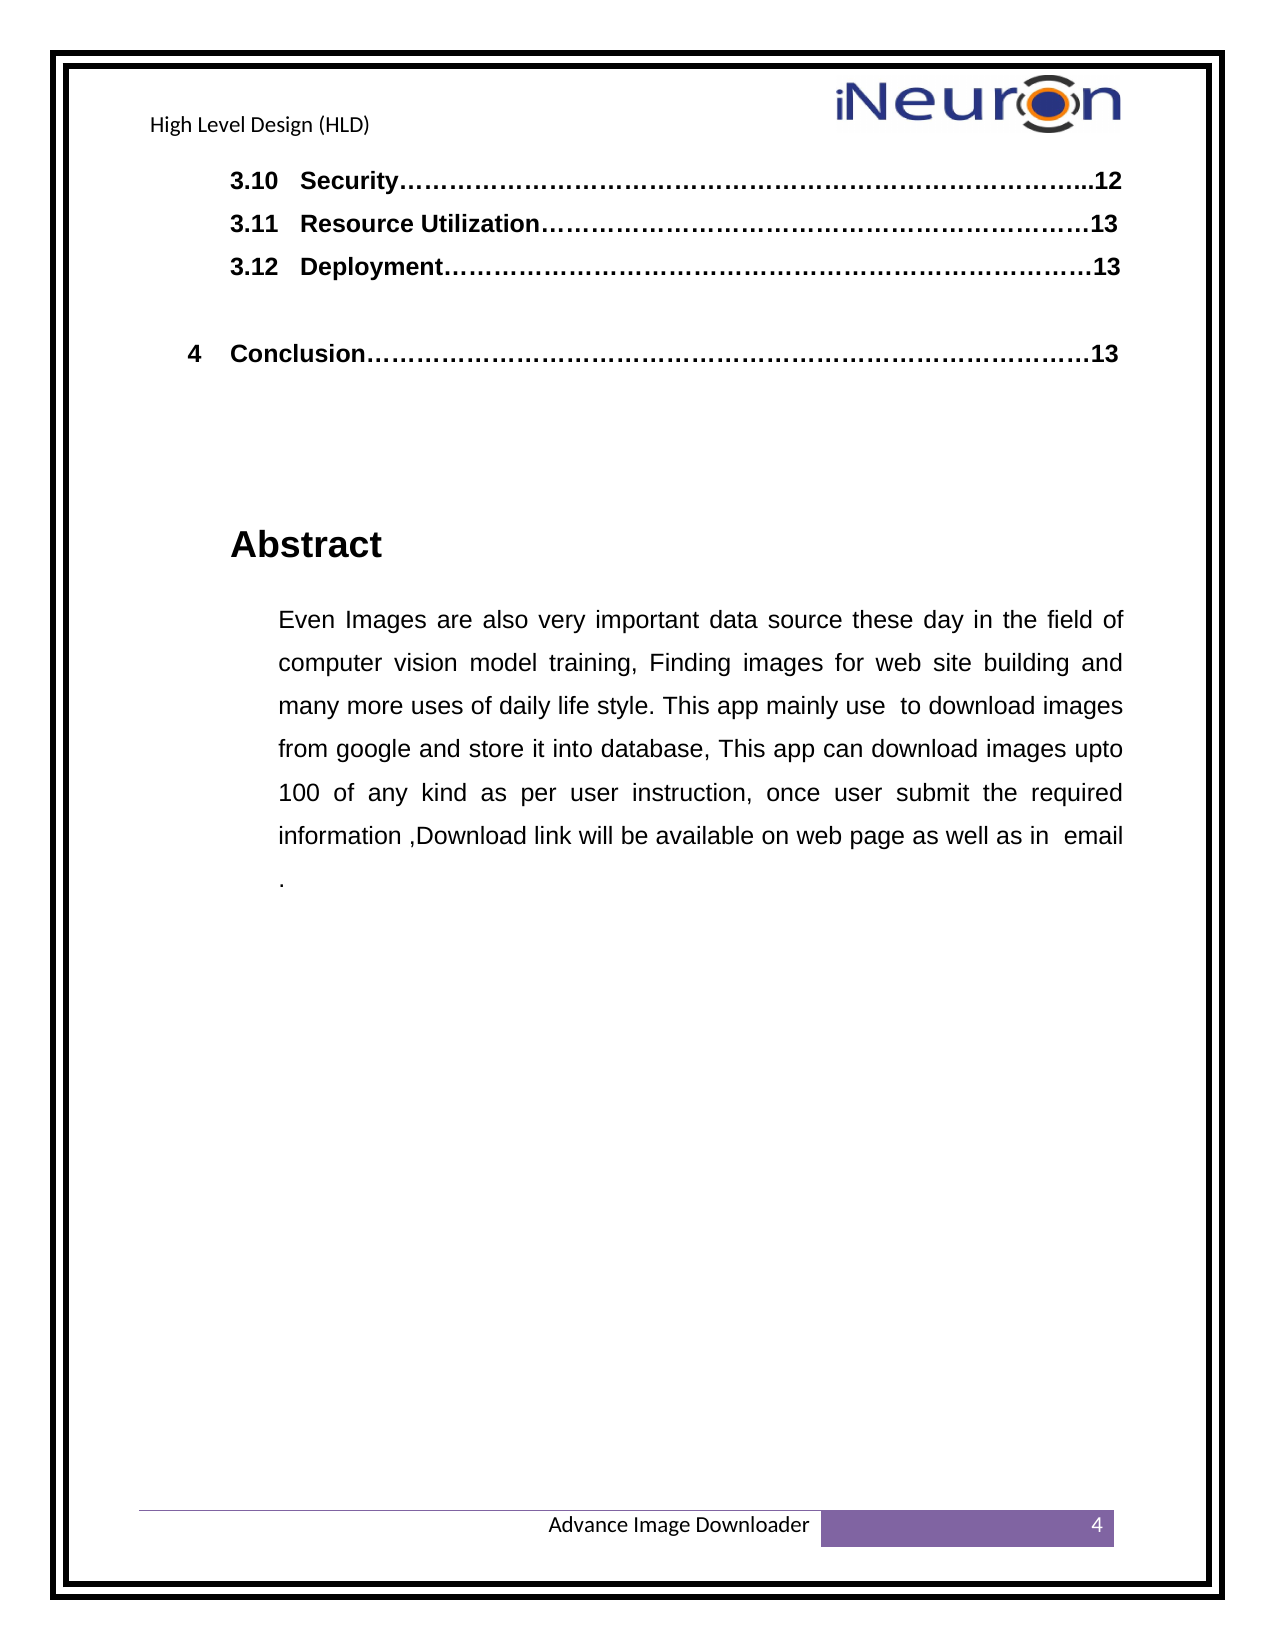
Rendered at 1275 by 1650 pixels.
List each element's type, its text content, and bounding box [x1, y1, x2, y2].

list Abstract [230, 522, 1125, 566]
list Even Images are also very important data source these day in the field of computer vision model training, Finding images for web site building and many more uses of daily life style. This app mainly use to download images from google and store it into database, This app can download images upto 100 of any kind as per user instruction, once user submit the required information ,Download link will be available on web page as well as in email . [278, 605, 1125, 893]
list Deployment……………………………………………………………………13 [230, 252, 1125, 281]
list Resource Utilization…………………………………………………………13 [230, 209, 1125, 238]
list Conclusion……………………………………………………………………………13 [187, 339, 1125, 367]
list Security………………………………………………………………………...12 [230, 166, 1125, 195]
picture [836, 75, 1121, 133]
